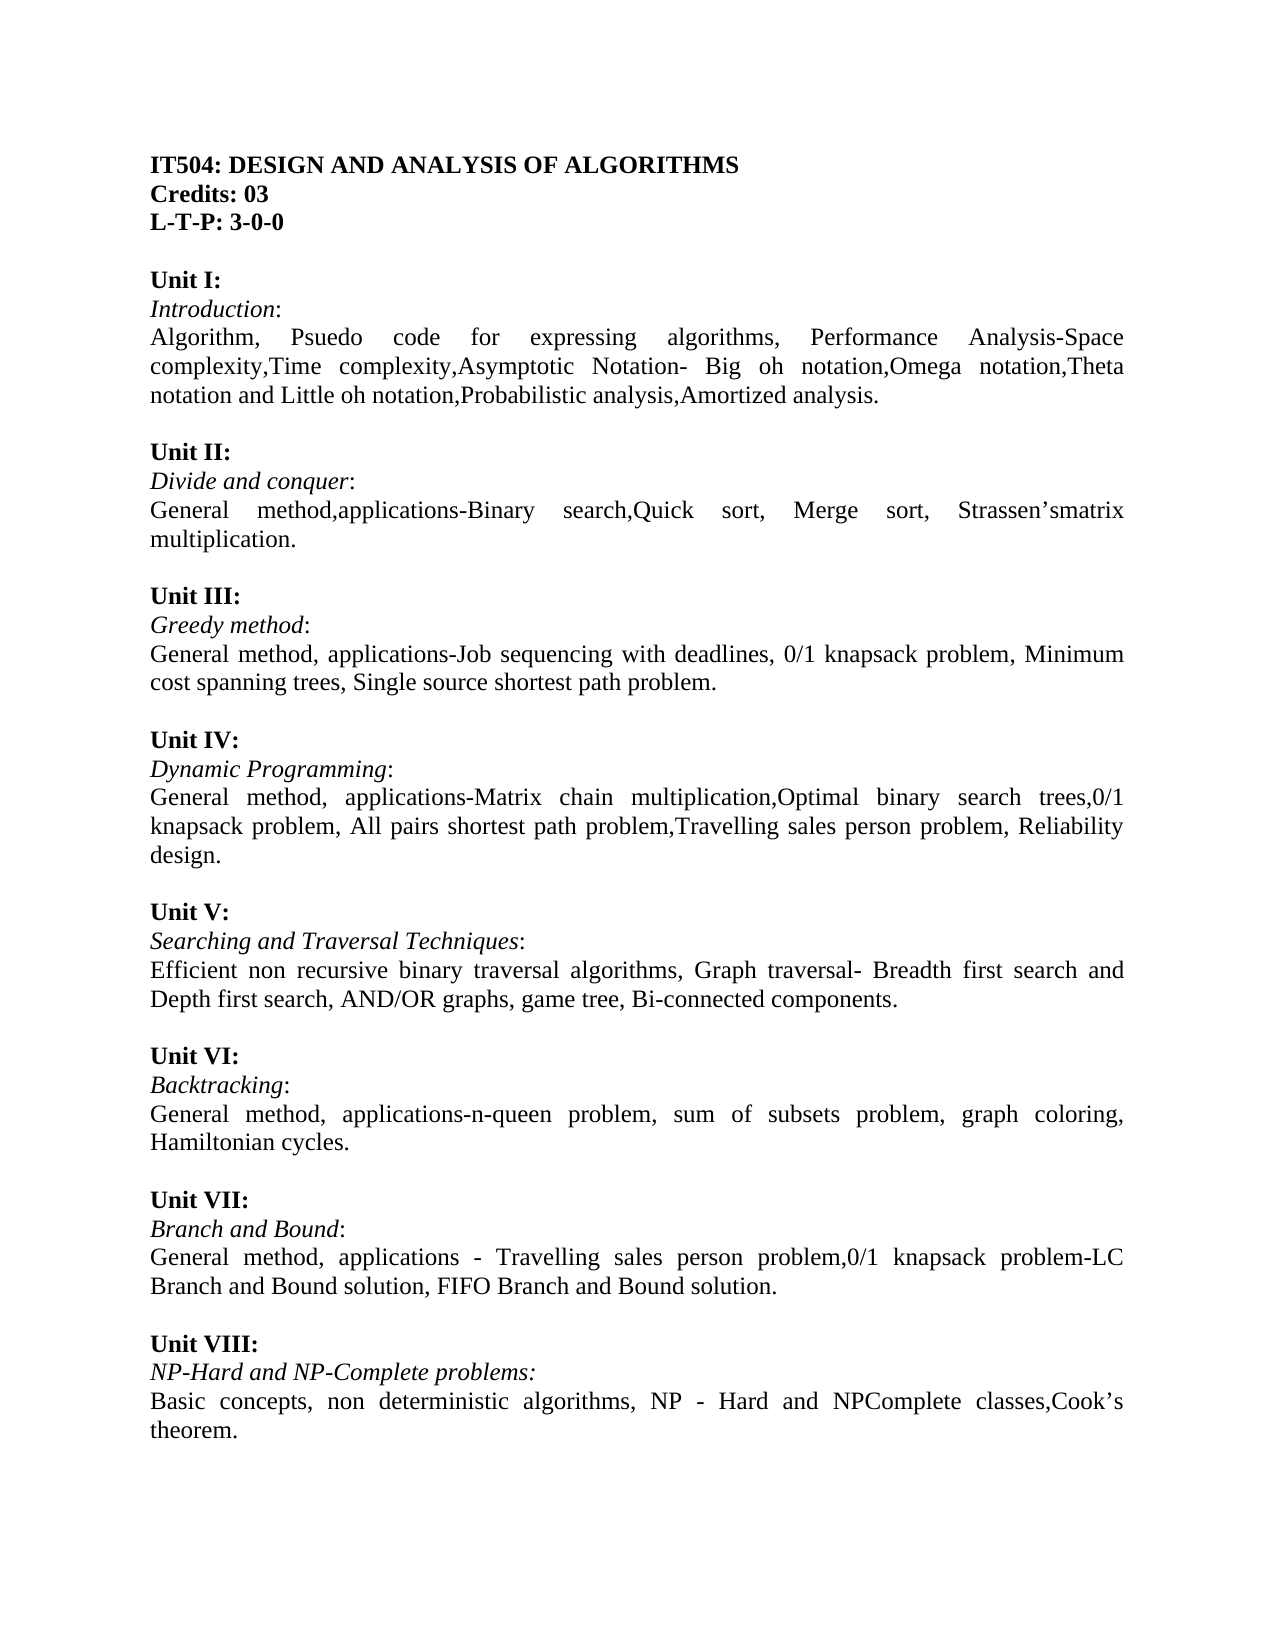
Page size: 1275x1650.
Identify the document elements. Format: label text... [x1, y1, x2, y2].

text Unit VII: [150, 1185, 1125, 1214]
text Algorithm, Psuedo code for expressing algorithms, Performance Analysis-Space complexity,Time complexity,Asymptotic Notation- Big oh notation,Omega notation,Theta notation and Little oh notation,Probabilistic analysis,Amortized analysis. [150, 322, 1125, 409]
text IT504: DESIGN AND ANALYSIS OF ALGORITHMS [150, 150, 1125, 179]
text Basic concepts, non deterministic algorithms, NP - Hard and NPComplete classes,Cook’s theorem. [150, 1386, 1125, 1444]
text Dynamic Programming: [150, 754, 1125, 782]
text Divide and conquer: [150, 466, 1125, 495]
text Efficient non recursive binary traversal algorithms, Graph traversal- Breadth first search and Depth first search, AND/OR graphs, game tree, Bi-connected components. [150, 955, 1125, 1012]
text NP-Hard and NP-Complete problems: [150, 1357, 1125, 1386]
text General method, applications-Matrix chain multiplication,Optimal binary search trees,0/1 knapsack problem, All pairs shortest path problem,Travelling sales person problem, Reliability design. [150, 782, 1125, 869]
text Backtracking: [150, 1070, 1125, 1099]
text Greedy method: [150, 610, 1125, 639]
text Branch and Bound: [150, 1214, 1125, 1242]
text Unit II: [150, 437, 1125, 466]
text General method,applications-Binary search,Quick sort, Merge sort, Strassen’smatrix multiplication. [150, 495, 1125, 552]
text Unit V: [150, 897, 1125, 926]
text General method, applications-n-queen problem, sum of subsets problem, graph coloring, Hamiltonian cycles. [150, 1099, 1125, 1156]
text Unit VI: [150, 1041, 1125, 1070]
text Unit VIII: [150, 1329, 1125, 1357]
text Unit III: [150, 581, 1125, 610]
text General method, applications-Job sequencing with deadlines, 0/1 knapsack problem, Minimum cost spanning trees, Single source shortest path problem. [150, 639, 1125, 696]
text General method, applications - Travelling sales person problem,0/1 knapsack problem-LC Branch and Bound solution, FIFO Branch and Bound solution. [150, 1242, 1125, 1300]
text Searching and Traversal Techniques: [150, 926, 1125, 955]
text Unit IV: [150, 725, 1125, 754]
text Introduction: [150, 294, 1125, 322]
text Unit I: [150, 265, 1125, 294]
text Credits: 03 [150, 179, 1125, 207]
text L-T-P: 3-0-0 [150, 207, 1125, 236]
